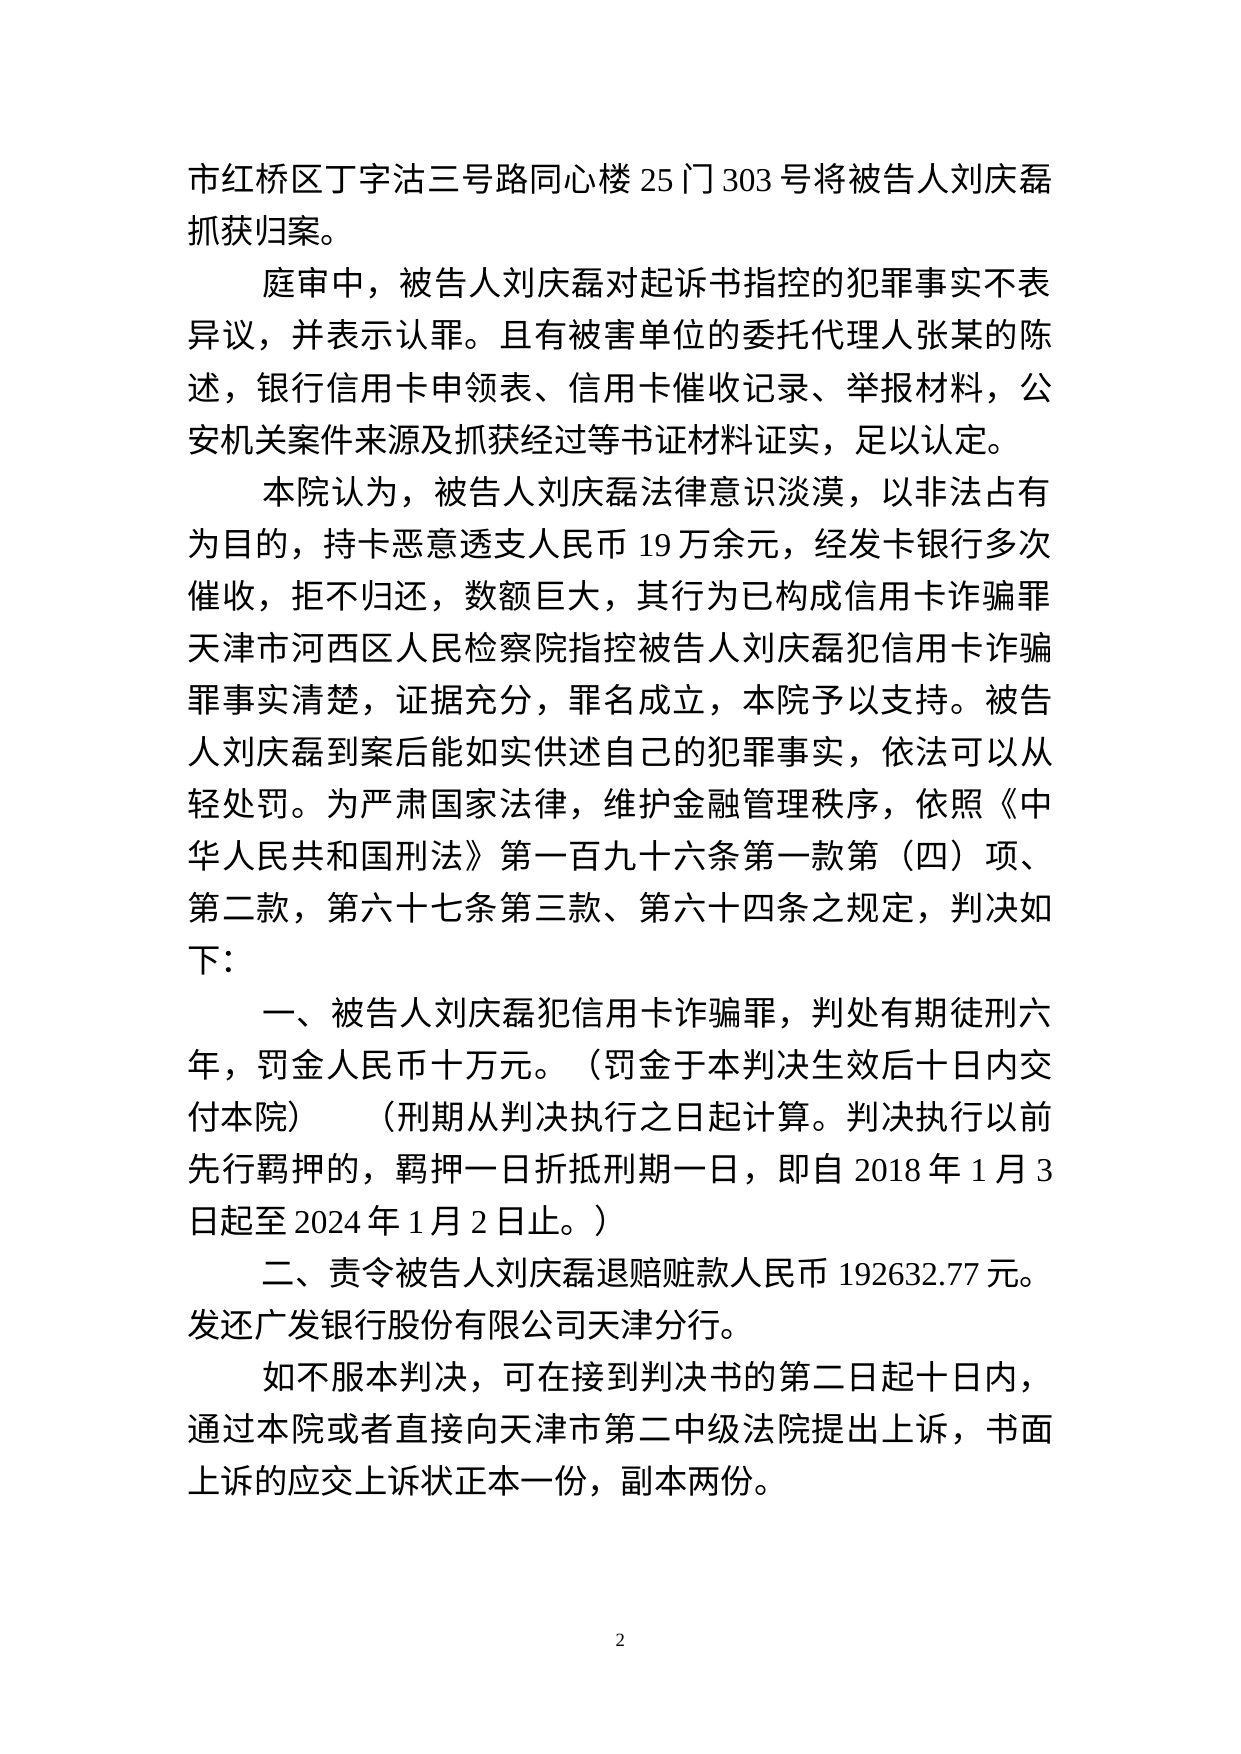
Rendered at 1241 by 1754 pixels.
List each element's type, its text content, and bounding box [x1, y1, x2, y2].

text 本院认为，被告人刘庆磊法律意识淡漠，以非法占有为目的，持卡恶意透支人民币19万余元，经发卡银行多次催收，拒不归还，数额巨大，其行为已构成信用卡诈骗罪。天津市河西区人民检察院指控被告人刘庆磊犯信用卡诈骗罪事实清楚，证据充分，罪名成立，本院予以支持。被告人刘庆磊到案后能如实供述自己的犯罪事实，依法可以从轻处罚。为严肃国家法律，维护金融管理秩序，依照《中华人民共和国刑法》第一百九十六条第一款第（四）项、第二款，第六十七条第三款、第六十四条之规定，判决如下： [187, 462, 1053, 983]
text 二、责令被告人刘庆磊退赔赃款人民币192632.77元。发还广发银行股份有限公司天津分行。 [187, 1244, 1053, 1348]
text 一、被告人刘庆磊犯信用卡诈骗罪，判处有期徒刑六年，罚金人民币十万元。（罚金于本判决生效后十日内交付本院） （刑期从判决执行之日起计算。判决执行以前先行羁押的，羁押一日折抵刑期一日，即自2018年1月3日起至2024年1月2日止。） [187, 983, 1053, 1244]
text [187, 150, 1053, 254]
text 庭审中，被告人刘庆磊对起诉书指控的犯罪事实不表异议，并表示认罪。且有被害单位的委托代理人张某的陈述，银行信用卡申领表、信用卡催收记录、举报材料，公安机关案件来源及抓获经过等书证材料证实，足以认定。 [187, 254, 1053, 462]
text 如不服本判决，可在接到判决书的第二日起十日内，通过本院或者直接向天津市第二中级法院提出上诉，书面上诉的应交上诉状正本一份，副本两份。 [187, 1348, 1053, 1504]
